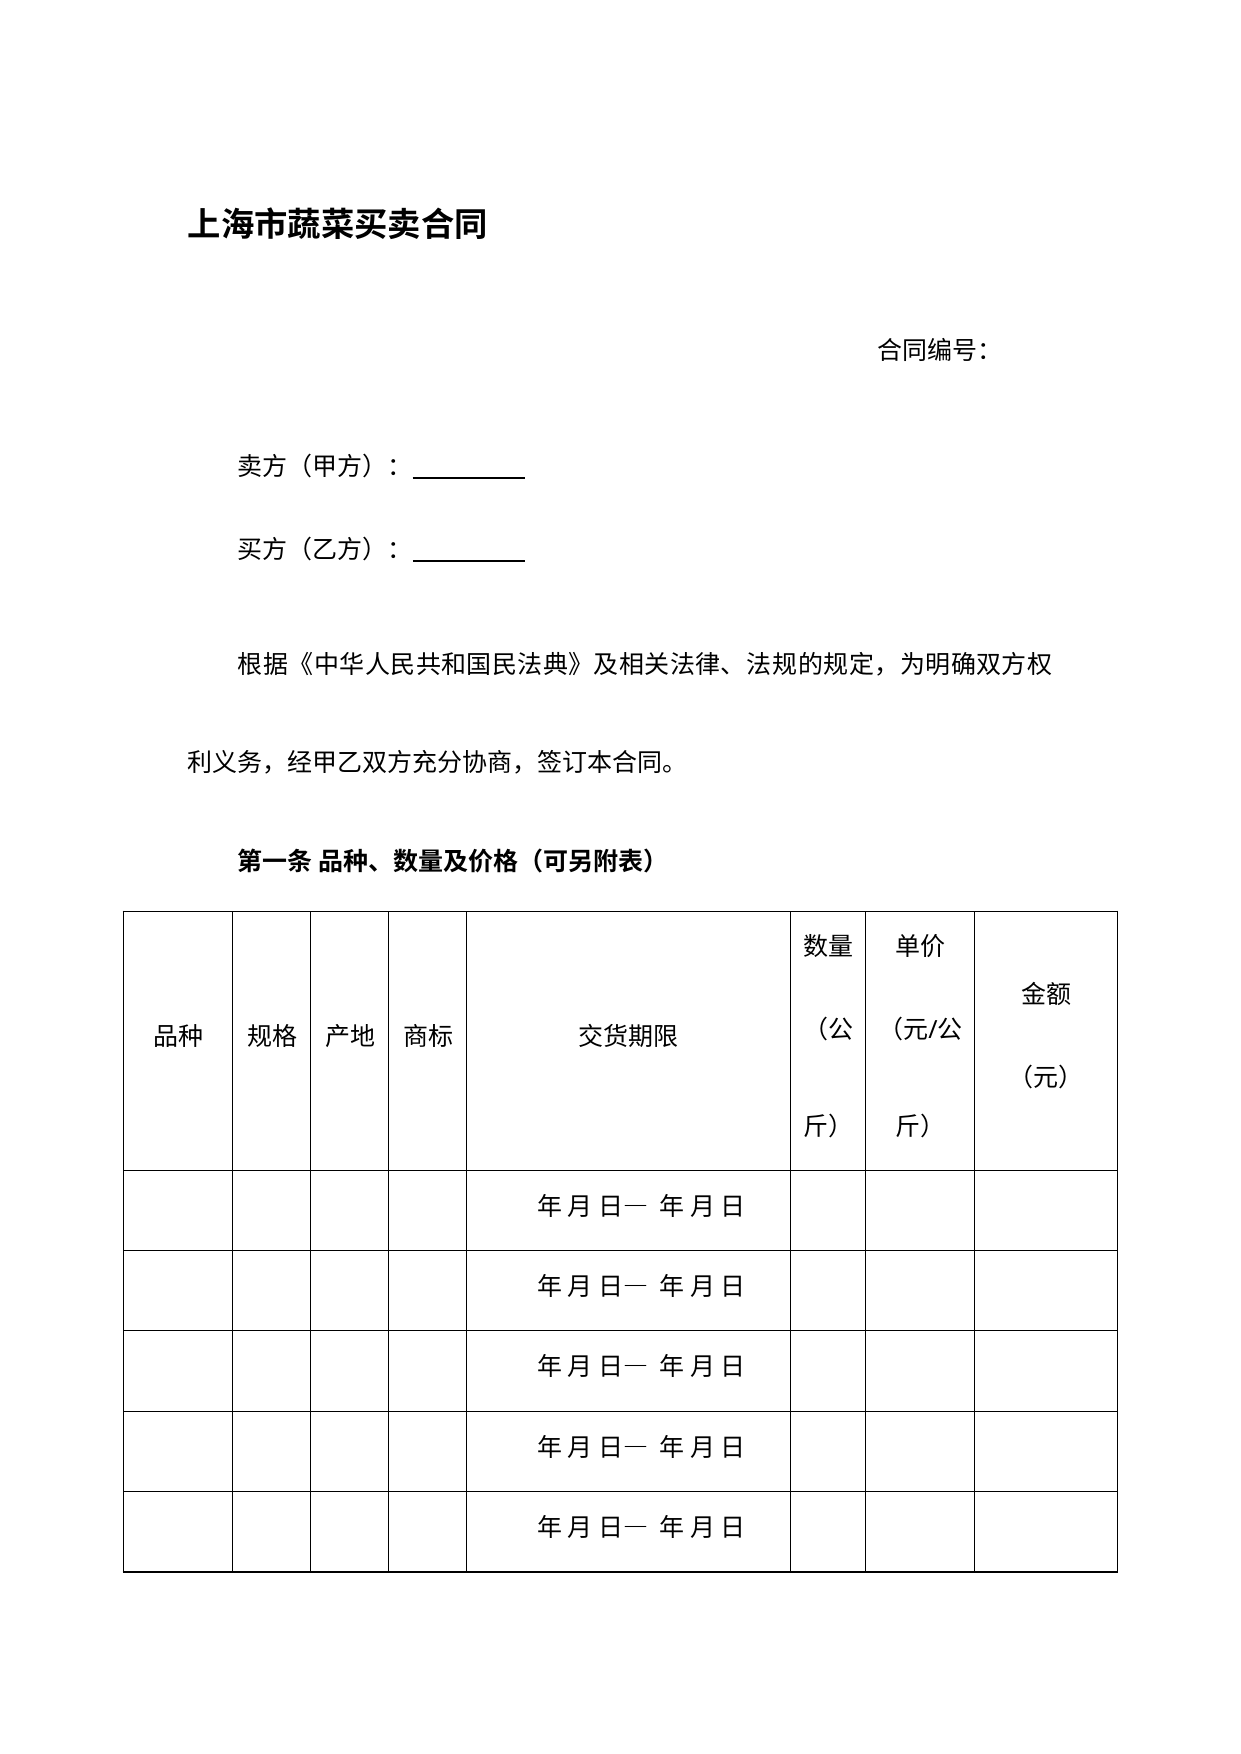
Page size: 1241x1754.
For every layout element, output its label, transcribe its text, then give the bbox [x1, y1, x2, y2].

table_cell [311, 1412, 388, 1491]
table_header 交货期限 [467, 912, 790, 1170]
text 第一条 品种、数量及价格（可另附表） [187, 827, 1053, 892]
table_cell [233, 1492, 310, 1571]
table_cell [311, 1492, 388, 1571]
table_cell [975, 1251, 1117, 1330]
table_header 金额 （元） [975, 912, 1117, 1170]
table_cell [389, 1492, 466, 1571]
table_cell [866, 1171, 974, 1250]
table_cell [389, 1412, 466, 1491]
table_cell [124, 1492, 232, 1571]
table_cell [124, 1171, 232, 1250]
text 买方（乙方）： [187, 515, 1053, 580]
table_header 商标 [389, 912, 466, 1170]
table_cell [791, 1412, 865, 1491]
table_cell 年 月 日— 年 月 日 [467, 1251, 790, 1330]
subtitle 上海市蔬菜买卖合同 [187, 189, 1053, 254]
table_cell [389, 1331, 466, 1411]
table_cell [975, 1492, 1117, 1571]
table_cell [389, 1251, 466, 1330]
table_cell [975, 1412, 1117, 1491]
table_header 数量 （公斤） [791, 912, 865, 1170]
table_cell [975, 1331, 1117, 1411]
table_cell 年 月 日— 年 月 日 [467, 1492, 790, 1571]
table_cell [233, 1171, 310, 1250]
table_cell [124, 1331, 232, 1411]
table_cell 年 月 日— 年 月 日 [467, 1331, 790, 1411]
table_cell 年 月 日— 年 月 日 [467, 1412, 790, 1491]
table_header 单价 （元/公斤） [866, 912, 974, 1170]
table_cell [975, 1171, 1117, 1250]
table_cell 年 月 日— 年 月 日 [467, 1171, 790, 1250]
text 根据《中华人民共和国民法典》及相关法律、法规的规定，为明确双方权利义务，经甲乙双方充分协商，签订本合同。 [187, 631, 1053, 793]
table_cell [791, 1251, 865, 1330]
table_header 品种 [124, 912, 232, 1170]
table_cell [791, 1331, 865, 1411]
table_cell [311, 1171, 388, 1250]
table_cell [233, 1412, 310, 1491]
table_cell [311, 1331, 388, 1411]
table_cell [866, 1251, 974, 1330]
table_cell [389, 1171, 466, 1250]
table_cell [866, 1412, 974, 1491]
table_cell [124, 1251, 232, 1330]
table_cell [866, 1331, 974, 1411]
text 卖方（甲方）： [187, 432, 1053, 497]
table_header 产地 [311, 912, 388, 1170]
table_cell [311, 1251, 388, 1330]
table_cell [791, 1171, 865, 1250]
table_cell [866, 1492, 974, 1571]
text 合同编号： [187, 316, 1002, 381]
table_cell [233, 1251, 310, 1330]
table_cell [124, 1412, 232, 1491]
table_cell [233, 1331, 310, 1411]
table_cell [791, 1492, 865, 1571]
table_header 规格 [233, 912, 310, 1170]
